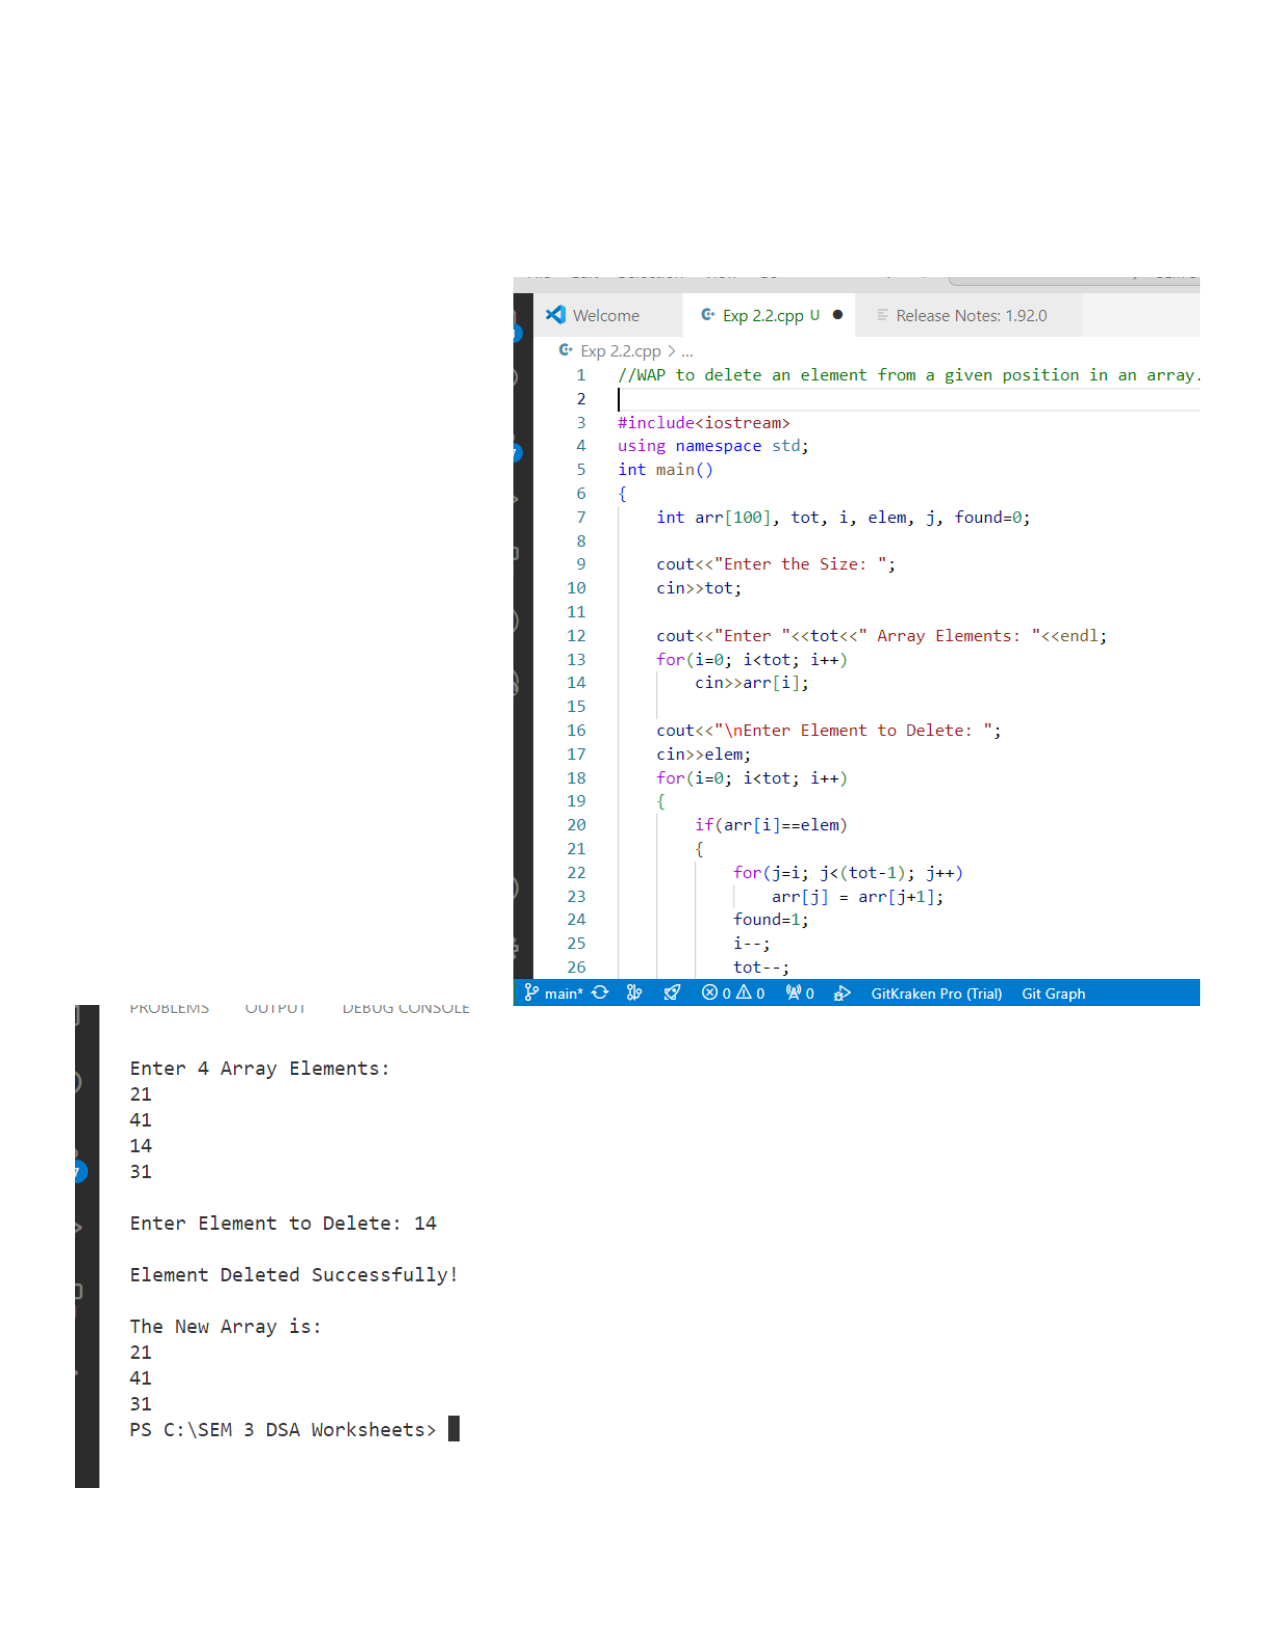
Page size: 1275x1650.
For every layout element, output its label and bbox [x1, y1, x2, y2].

picture [513, 277, 1200, 1006]
picture [75, 1005, 497, 1488]
